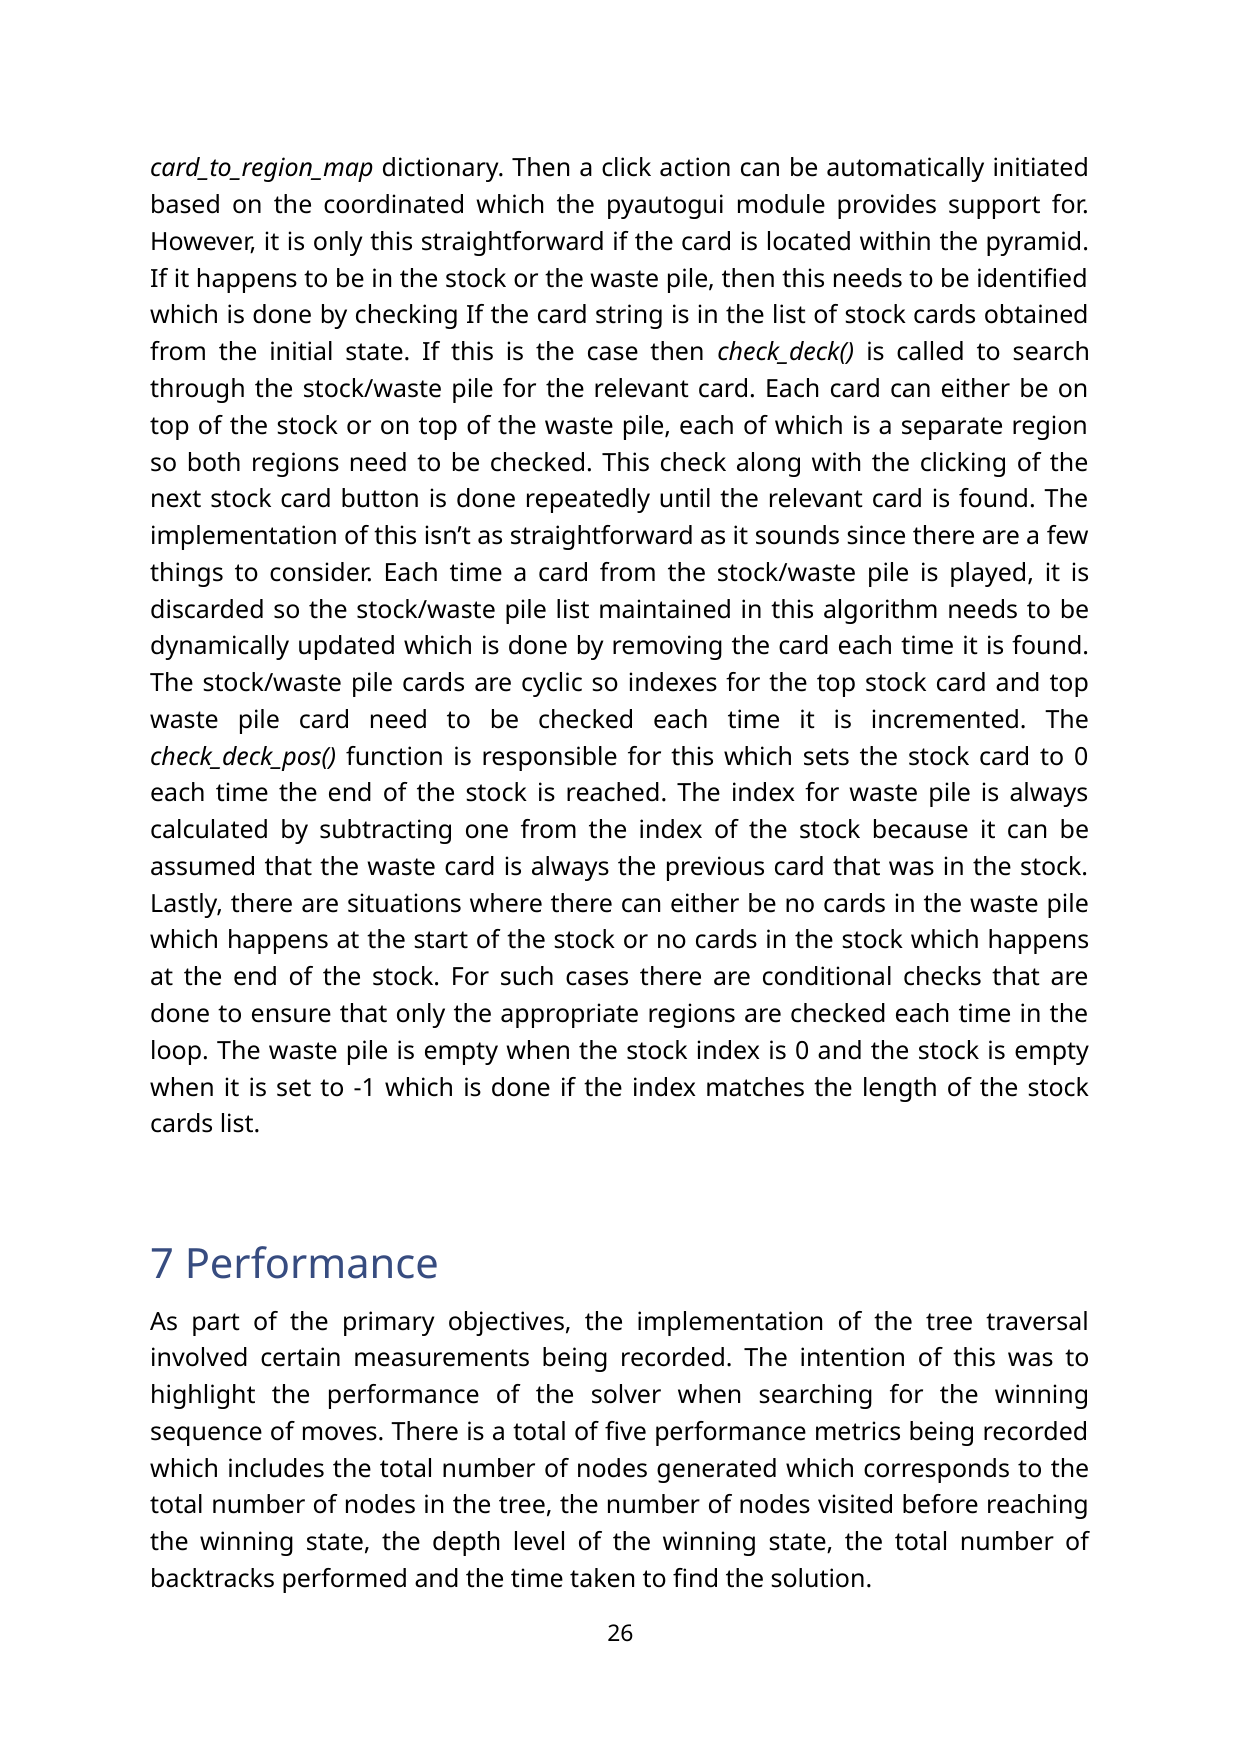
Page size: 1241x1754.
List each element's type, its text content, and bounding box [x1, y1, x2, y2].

text As part of the primary objectives, the implementation of the tree traversal involved certain measurements being recorded. The intention of this was to highlight the performance of the solver when searching for the winning sequence of moves. There is a total of five performance metrics being recorded which includes the total number of nodes generated which corresponds to the total number of nodes in the tree, the number of nodes visited before reaching the winning state, the depth level of the winning state, the total number of backtracks performed and the time taken to find the solution. [150, 1303, 1090, 1595]
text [150, 150, 1090, 1140]
subtitle 7 Performance [150, 1234, 1090, 1291]
